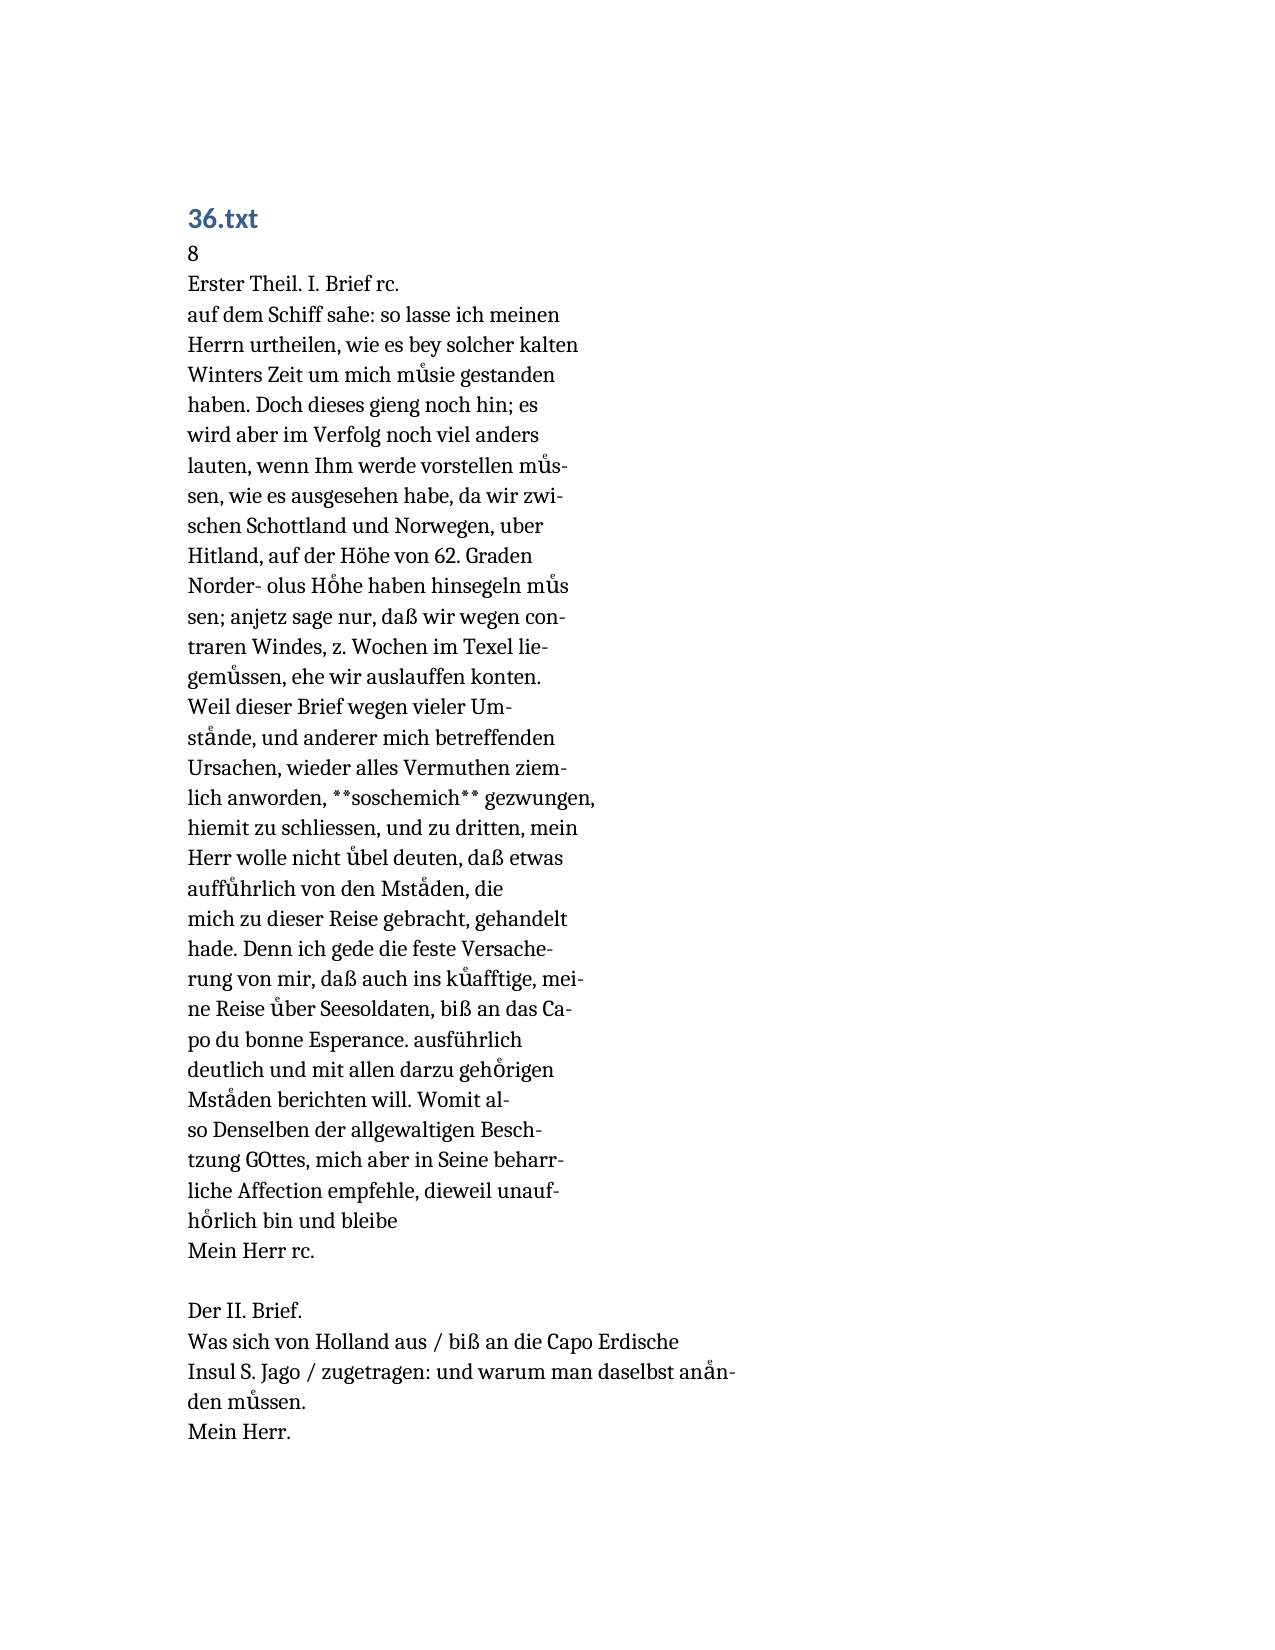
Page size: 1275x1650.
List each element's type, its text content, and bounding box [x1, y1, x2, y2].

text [187, 241, 1087, 1476]
subtitle 36.txt [187, 200, 1087, 236]
